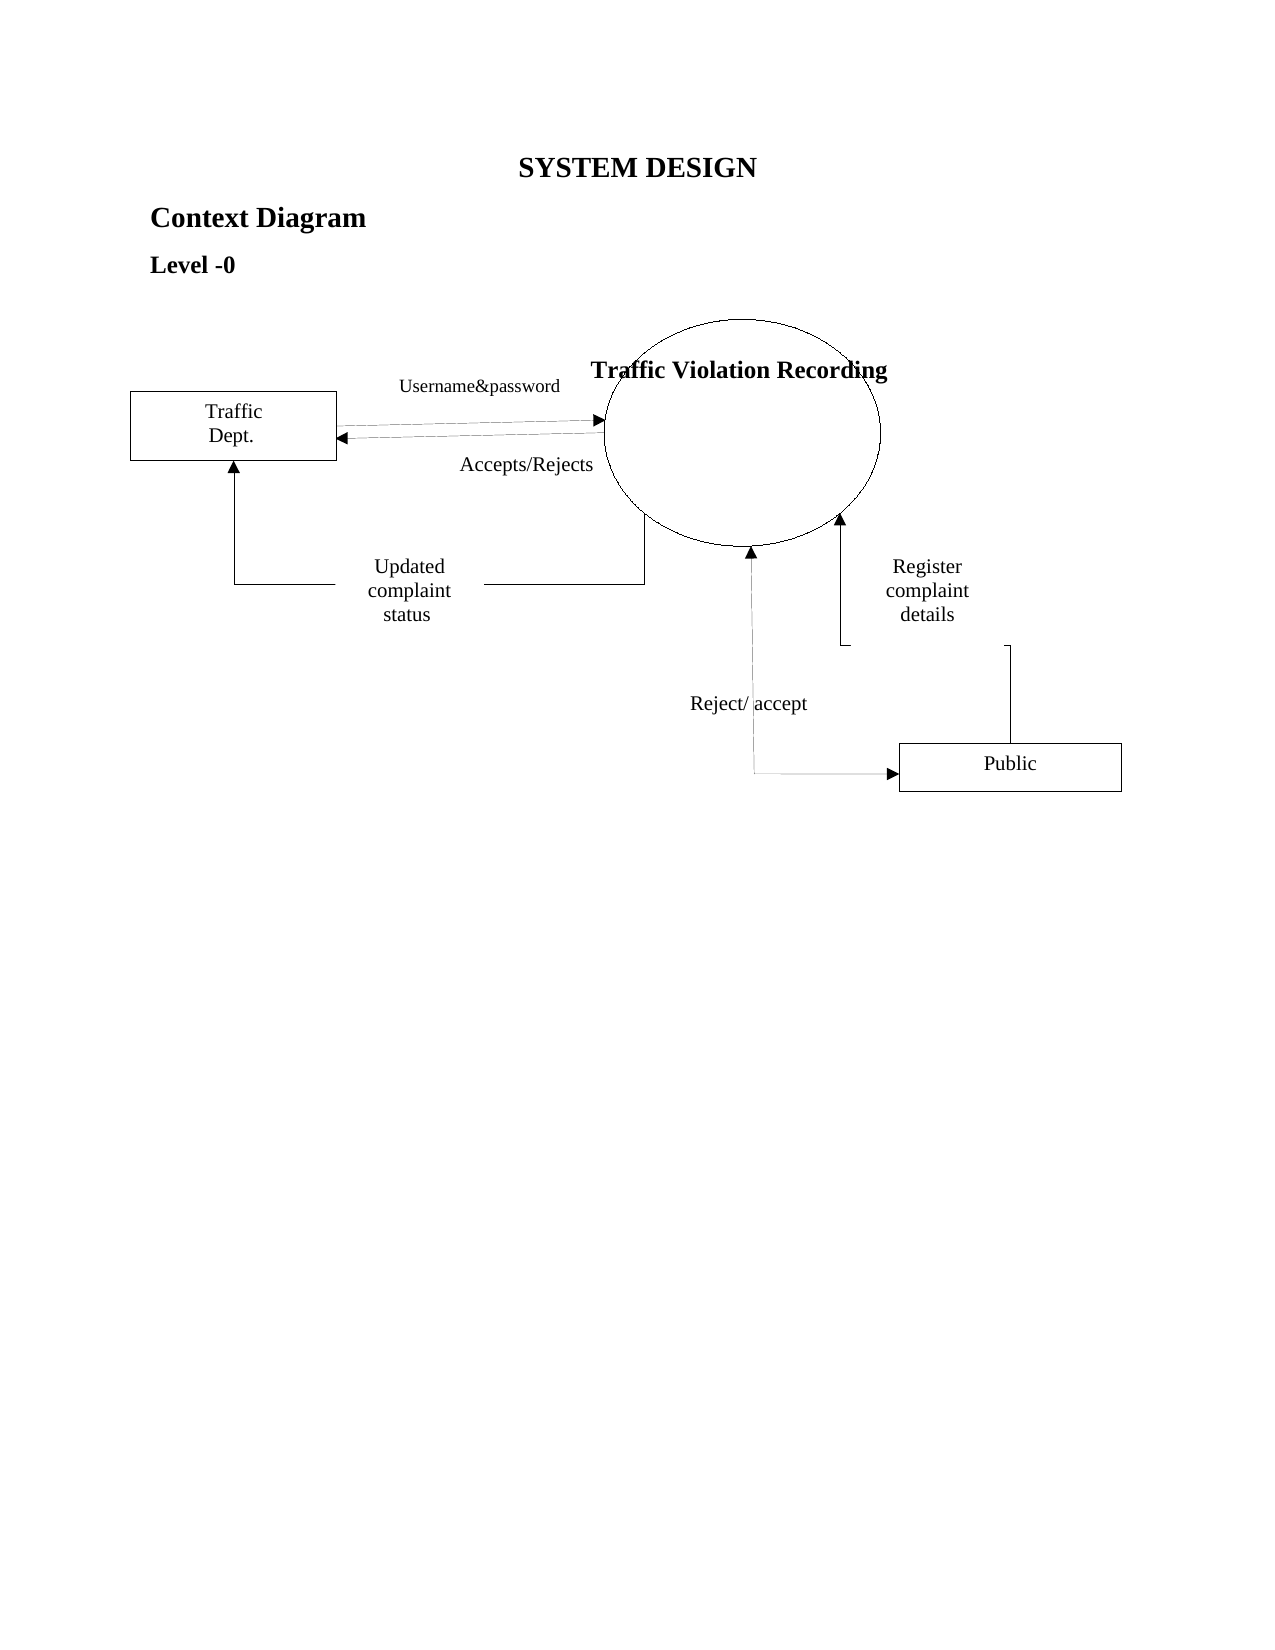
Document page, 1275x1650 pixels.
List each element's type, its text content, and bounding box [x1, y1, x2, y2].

text Level -0 [150, 251, 1125, 279]
text SYSTEM DESIGN [150, 150, 1125, 183]
text Context Diagram [150, 200, 1125, 234]
